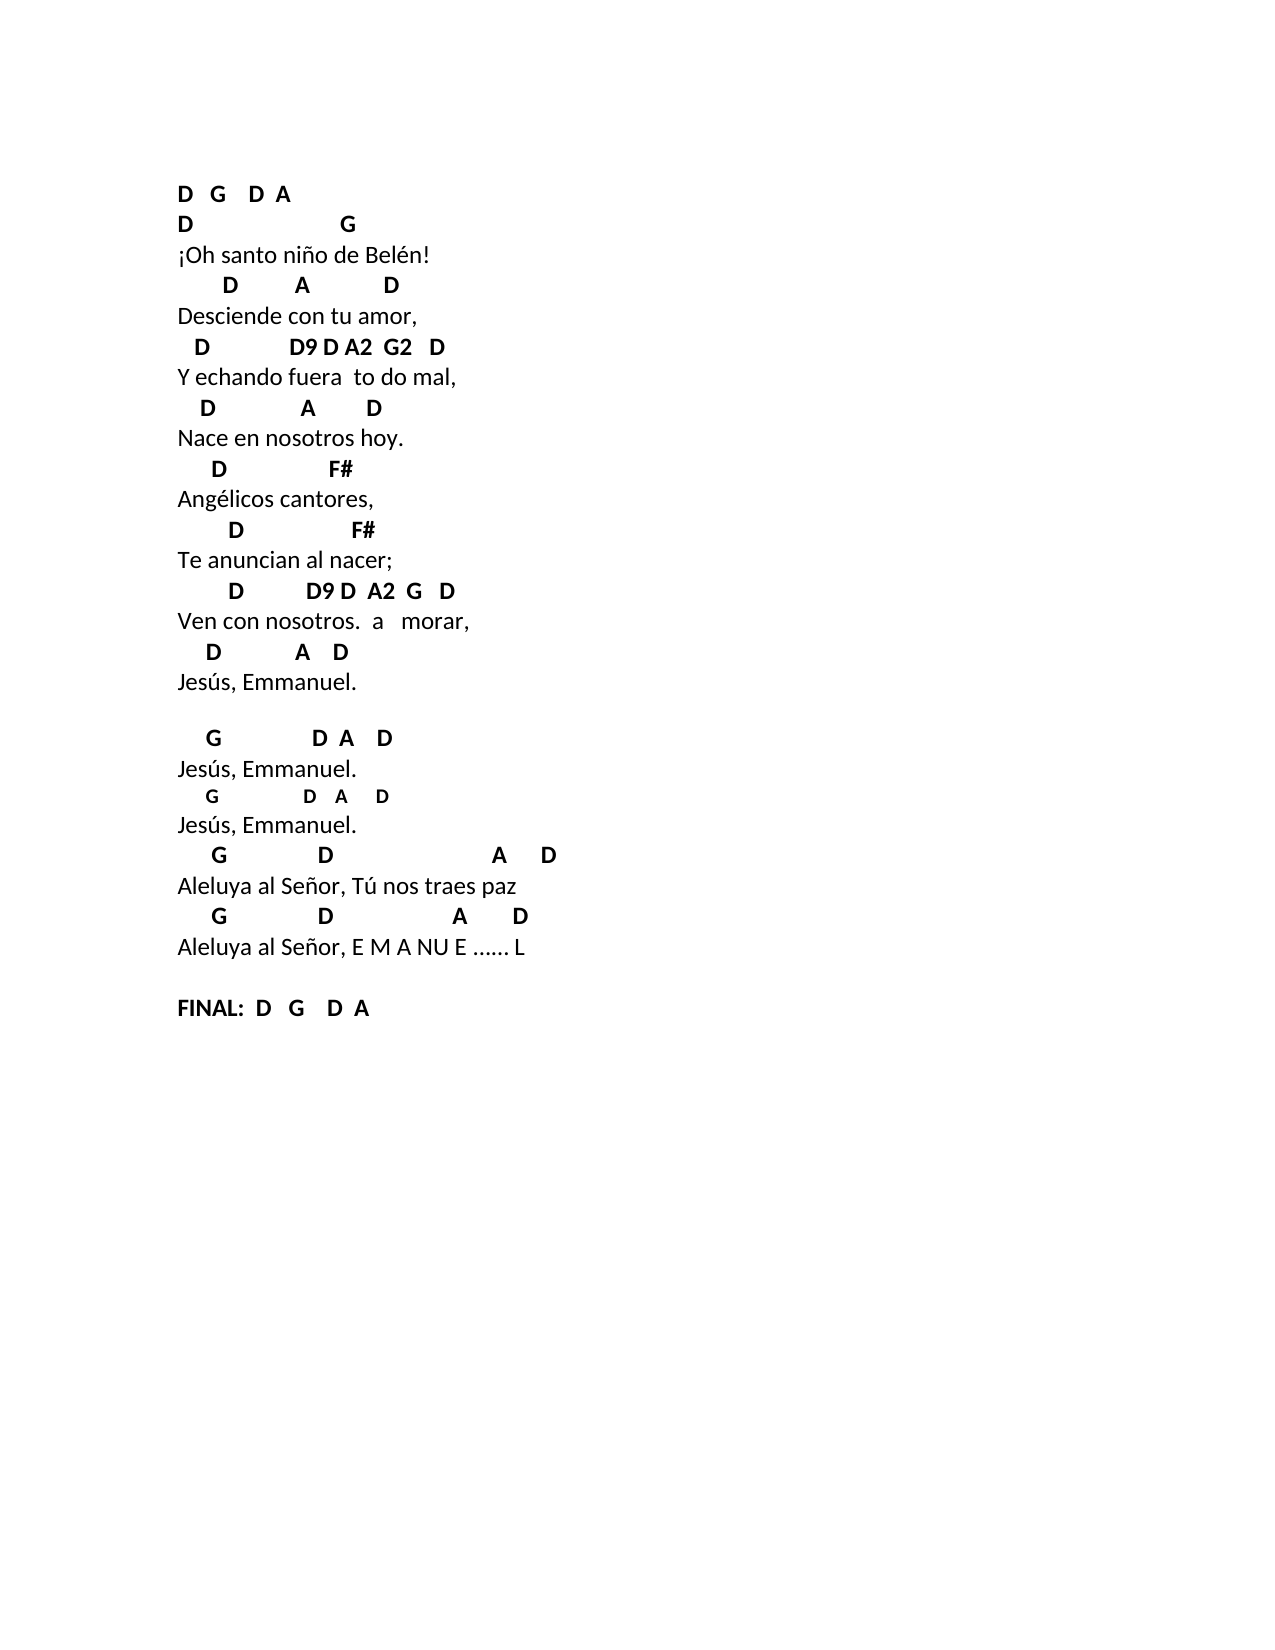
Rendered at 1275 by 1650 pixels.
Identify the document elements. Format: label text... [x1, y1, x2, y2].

text D F# [177, 514, 1098, 544]
text FINAL: D G D A [177, 992, 1098, 1022]
text D F# [177, 453, 1098, 483]
text Te anuncian al nacer; [177, 544, 1098, 575]
text Nace en nosotros hoy. [177, 422, 1098, 453]
text D A D [177, 636, 1098, 666]
text D D9 D A2 G D [177, 575, 1098, 605]
text Angélicos cantores, [177, 483, 1098, 514]
text D D9 D A2 G2 D [177, 331, 1098, 361]
text G D A D [177, 783, 1098, 809]
text G D A D [177, 722, 1098, 753]
text Aleluya al Señor, E M A NU E ...… L [177, 931, 1098, 961]
text Aleluya al Señor, Tú nos traes paz [177, 870, 1098, 900]
text Y echando fuera to do mal, [177, 361, 1098, 392]
text Jesús, Emmanuel. [177, 753, 1098, 783]
text ¡Oh santo niño de Belén! [177, 239, 1098, 270]
text Ven con nosotros. a morar, [177, 605, 1098, 636]
text D G [177, 209, 1098, 239]
text Jesús, Emmanuel. [177, 809, 1098, 839]
text D A D [177, 392, 1098, 422]
text D A D [177, 270, 1098, 300]
text G D A D [177, 900, 1098, 931]
text D G D A [177, 178, 1098, 209]
text Jesús, Emmanuel. [177, 666, 1098, 697]
text G D A D [177, 839, 1098, 870]
text Desciende con tu amor, [177, 300, 1098, 331]
